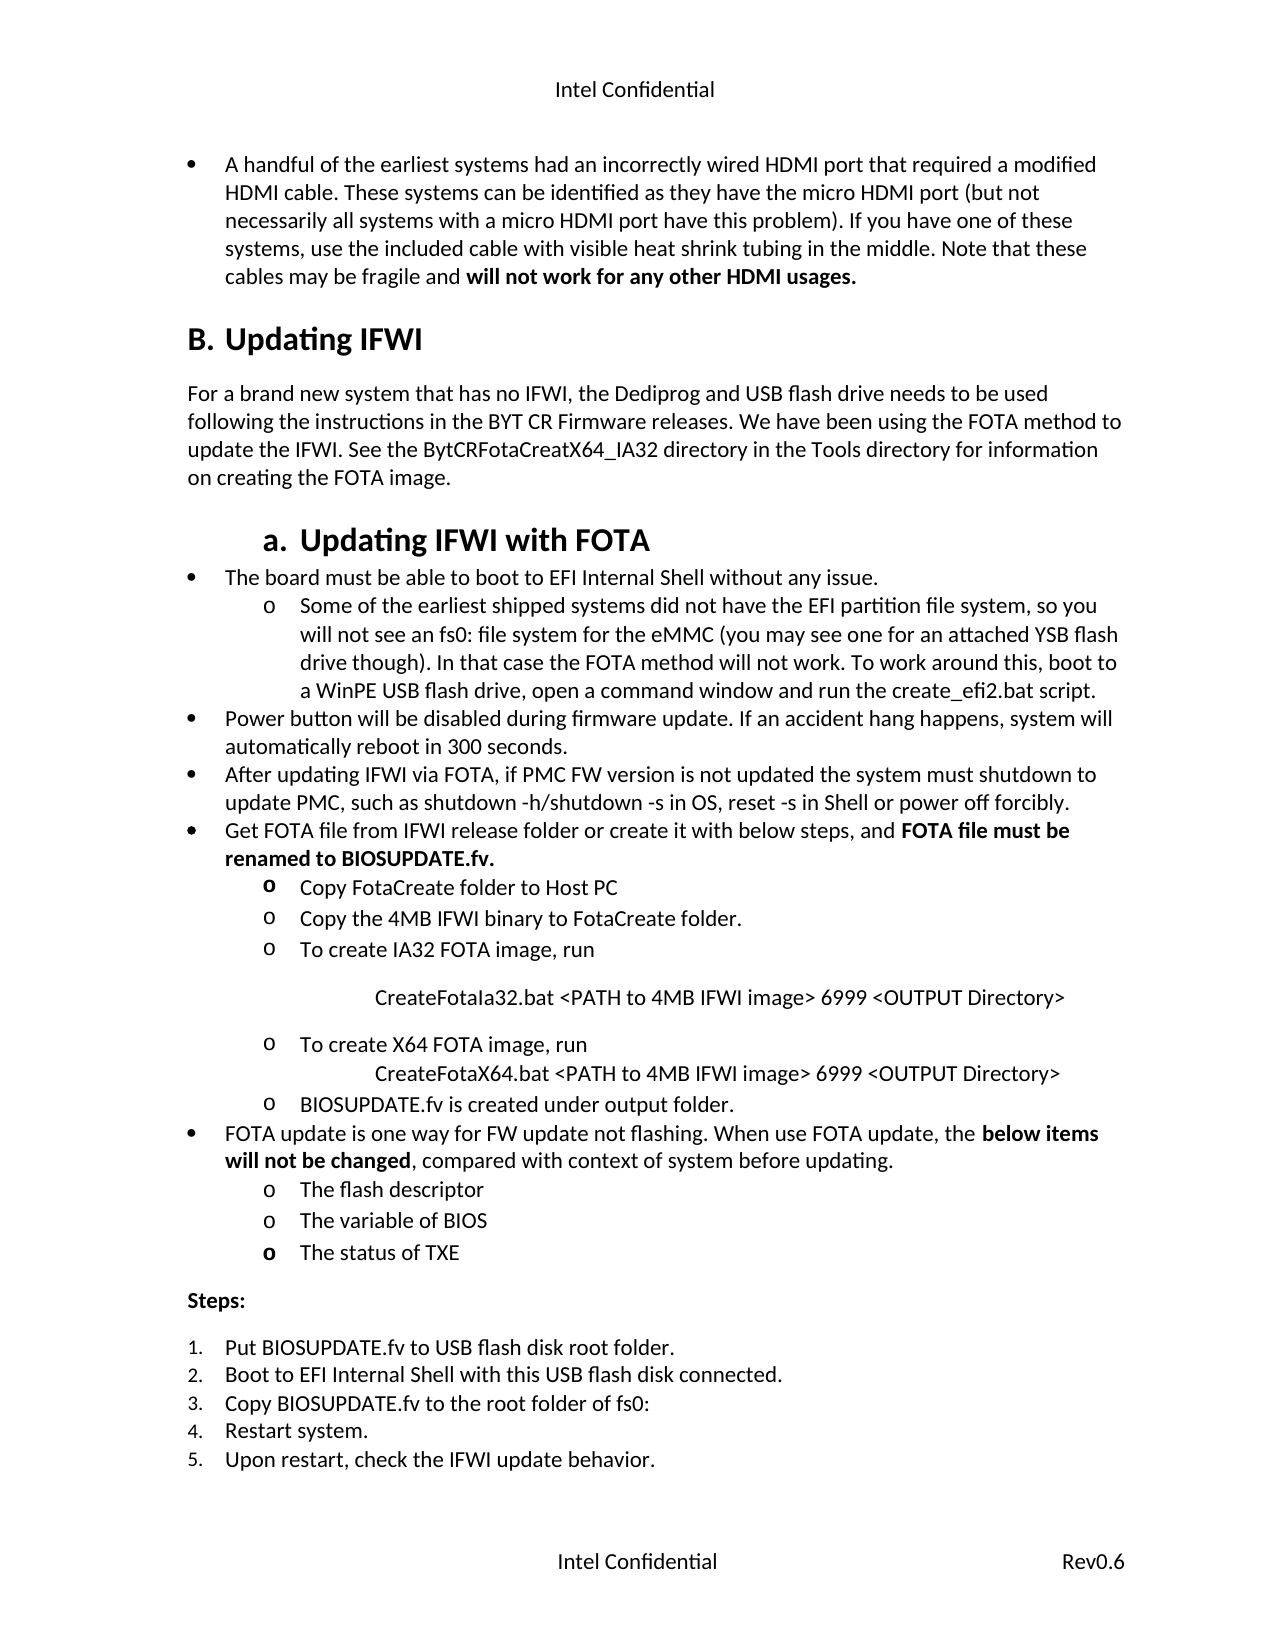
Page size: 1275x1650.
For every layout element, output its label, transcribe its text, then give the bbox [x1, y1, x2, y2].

list Copy FotaCreate folder to Host PC [262, 872, 1125, 901]
list Updating IFWI [187, 318, 1125, 359]
list Boot to EFI Internal Shell with this USB flash disk connected. [187, 1361, 1125, 1389]
list Some of the earliest shipped systems did not have the EFI partition file system, so you will not see an fs0: file system for the eMMC (you may see one for an attached YSB flash drive though). In that case the FOTA method will not work. To work around this, boot to a WinPE USB flash drive, open a command window and run the create_efi2.bat script. [262, 591, 1125, 704]
list CreateFotaX64.bat <PATH to 4MB IFWI image> 6999 <OUTPUT Directory> [300, 1059, 1125, 1087]
list Copy BIOSUPDATE.fv to the root folder of fs0: [187, 1389, 1125, 1417]
list Power button will be disabled during firmware update. If an accident hang happens, system will automatically reboot in 300 seconds. [187, 704, 1125, 760]
list The board must be able to boot to EFI Internal Shell without any issue. [187, 563, 1125, 591]
list BIOSUPDATE.fv is created under output folder. [262, 1089, 1125, 1119]
list To create X64 FOTA image, run [262, 1030, 1125, 1059]
list The flash descriptor [262, 1175, 1125, 1204]
list FOTA update is one way for FW update not flashing. When use FOTA update, the below items will not be changed, compared with context of system before updating. [187, 1119, 1125, 1175]
list Put BIOSUPDATE.fv to USB flash disk root folder. [187, 1333, 1125, 1361]
list To create IA32 FOTA image, run [262, 935, 1125, 964]
text Steps: [150, 1286, 1125, 1314]
list Updating IFWI with FOTA [262, 519, 1125, 559]
list The status of TXE [262, 1238, 1125, 1267]
list Restart system. [187, 1417, 1125, 1445]
list After updating IFWI via FOTA, if PMC FW version is not updated the system must shutdown to update PMC, such as shutdown -h/shutdown -s in OS, reset -s in Shell or power off forcibly. [187, 760, 1125, 816]
text CreateFotaIa32.bat <PATH to 4MB IFWI image> 6999 <OUTPUT Directory> [300, 983, 1125, 1011]
list The variable of BIOS [262, 1206, 1125, 1235]
list Upon restart, check the IFWI update behavior. [187, 1445, 1125, 1473]
list Get FOTA file from IFWI release folder or create it with below steps, and FOTA file must be renamed to BIOSUPDATE.fv. [187, 816, 1125, 872]
list A handful of the earliest systems had an incorrectly wired HDMI port that required a modified HDMI cable. These systems can be identified as they have the micro HDMI port (but not necessarily all systems with a micro HDMI port have this problem). If you have one of these systems, use the included cable with visible heat shrink tubing in the middle. Note that these cables may be fragile and will not work for any other HDMI usages. [187, 150, 1125, 290]
text For a brand new system that has no IFWI, the Dediprog and USB flash drive needs to be used following the instructions in the BYT CR Firmware releases. We have been using the FOTA method to update the IFWI. See the BytCRFotaCreatX64_IA32 directory in the Tools directory for information on creating the FOTA image. [187, 379, 1125, 491]
list Copy the 4MB IFWI binary to FotaCreate folder. [262, 904, 1125, 933]
